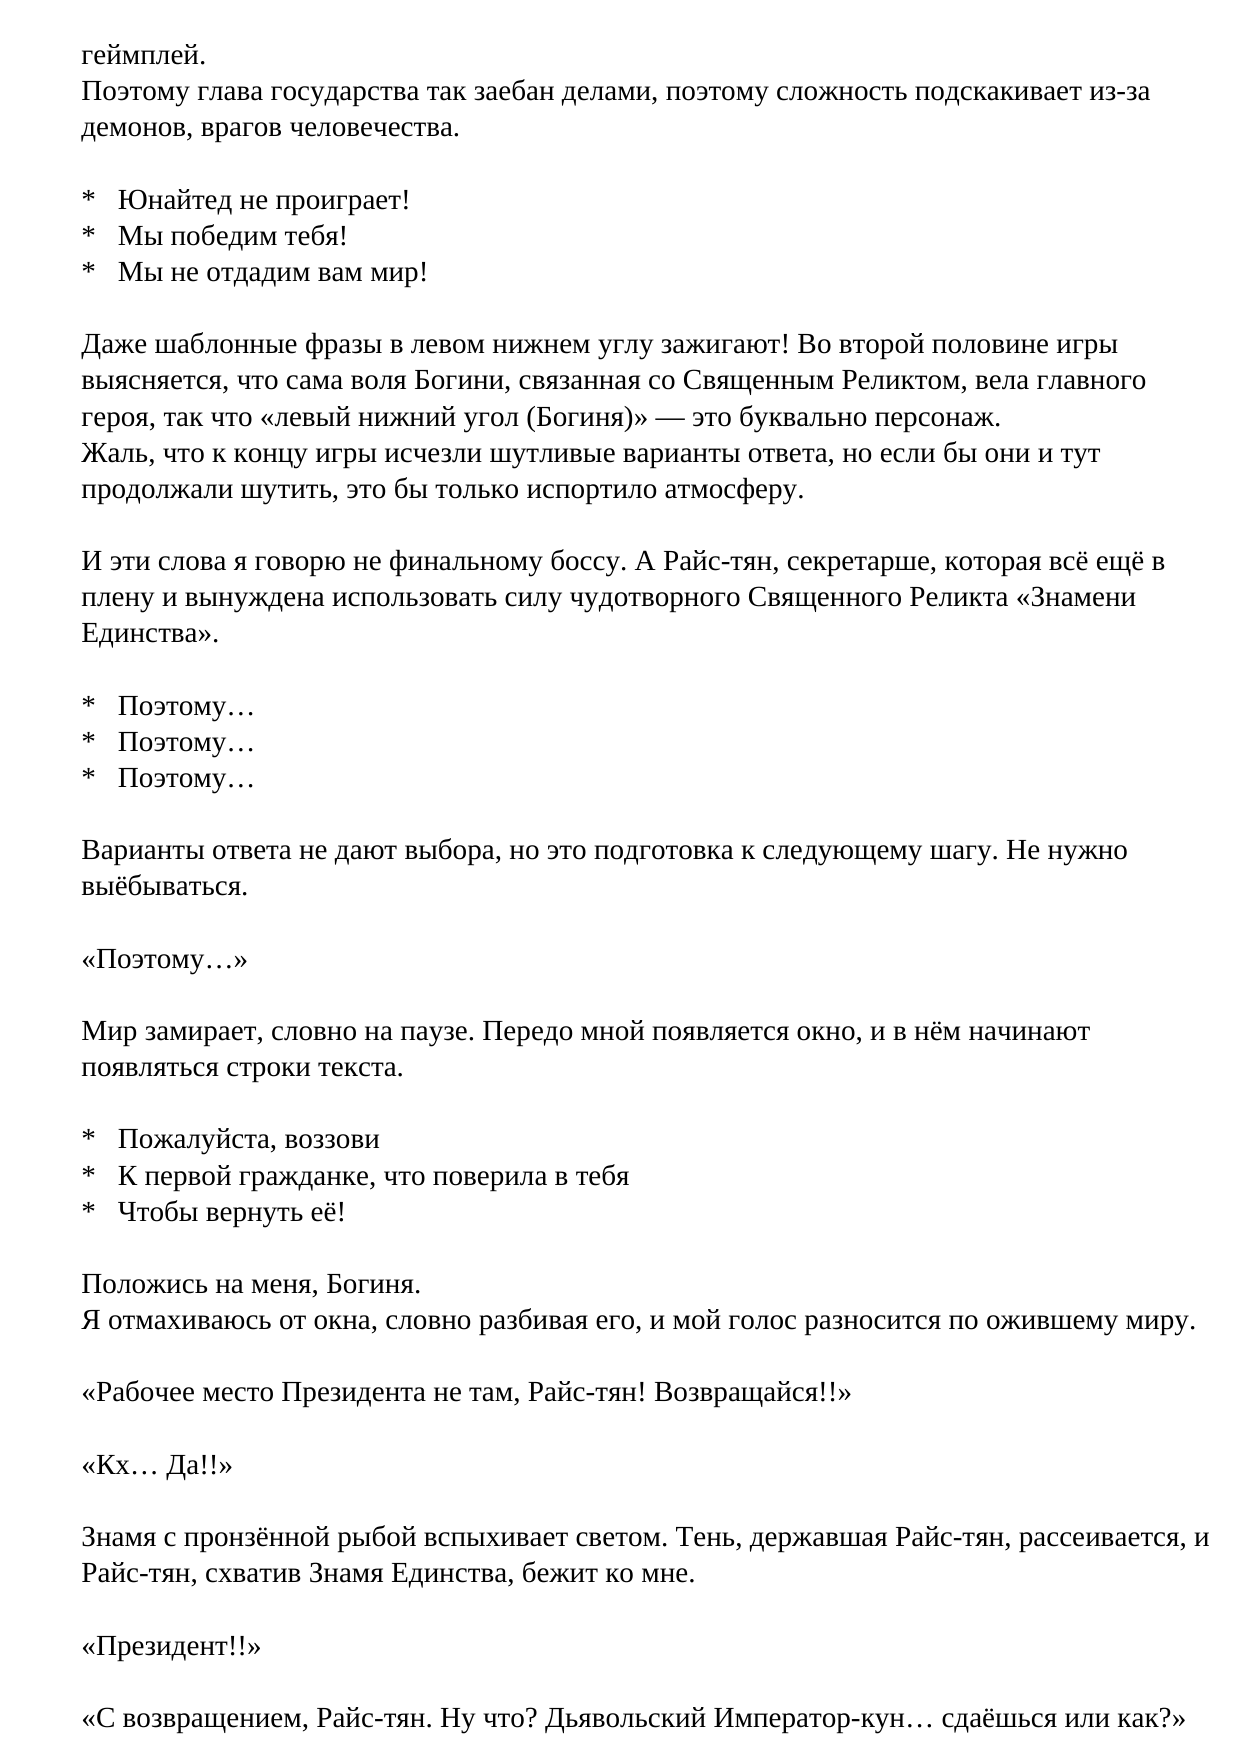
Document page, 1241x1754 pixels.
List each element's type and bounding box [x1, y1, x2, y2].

text [81, 37, 1215, 1733]
